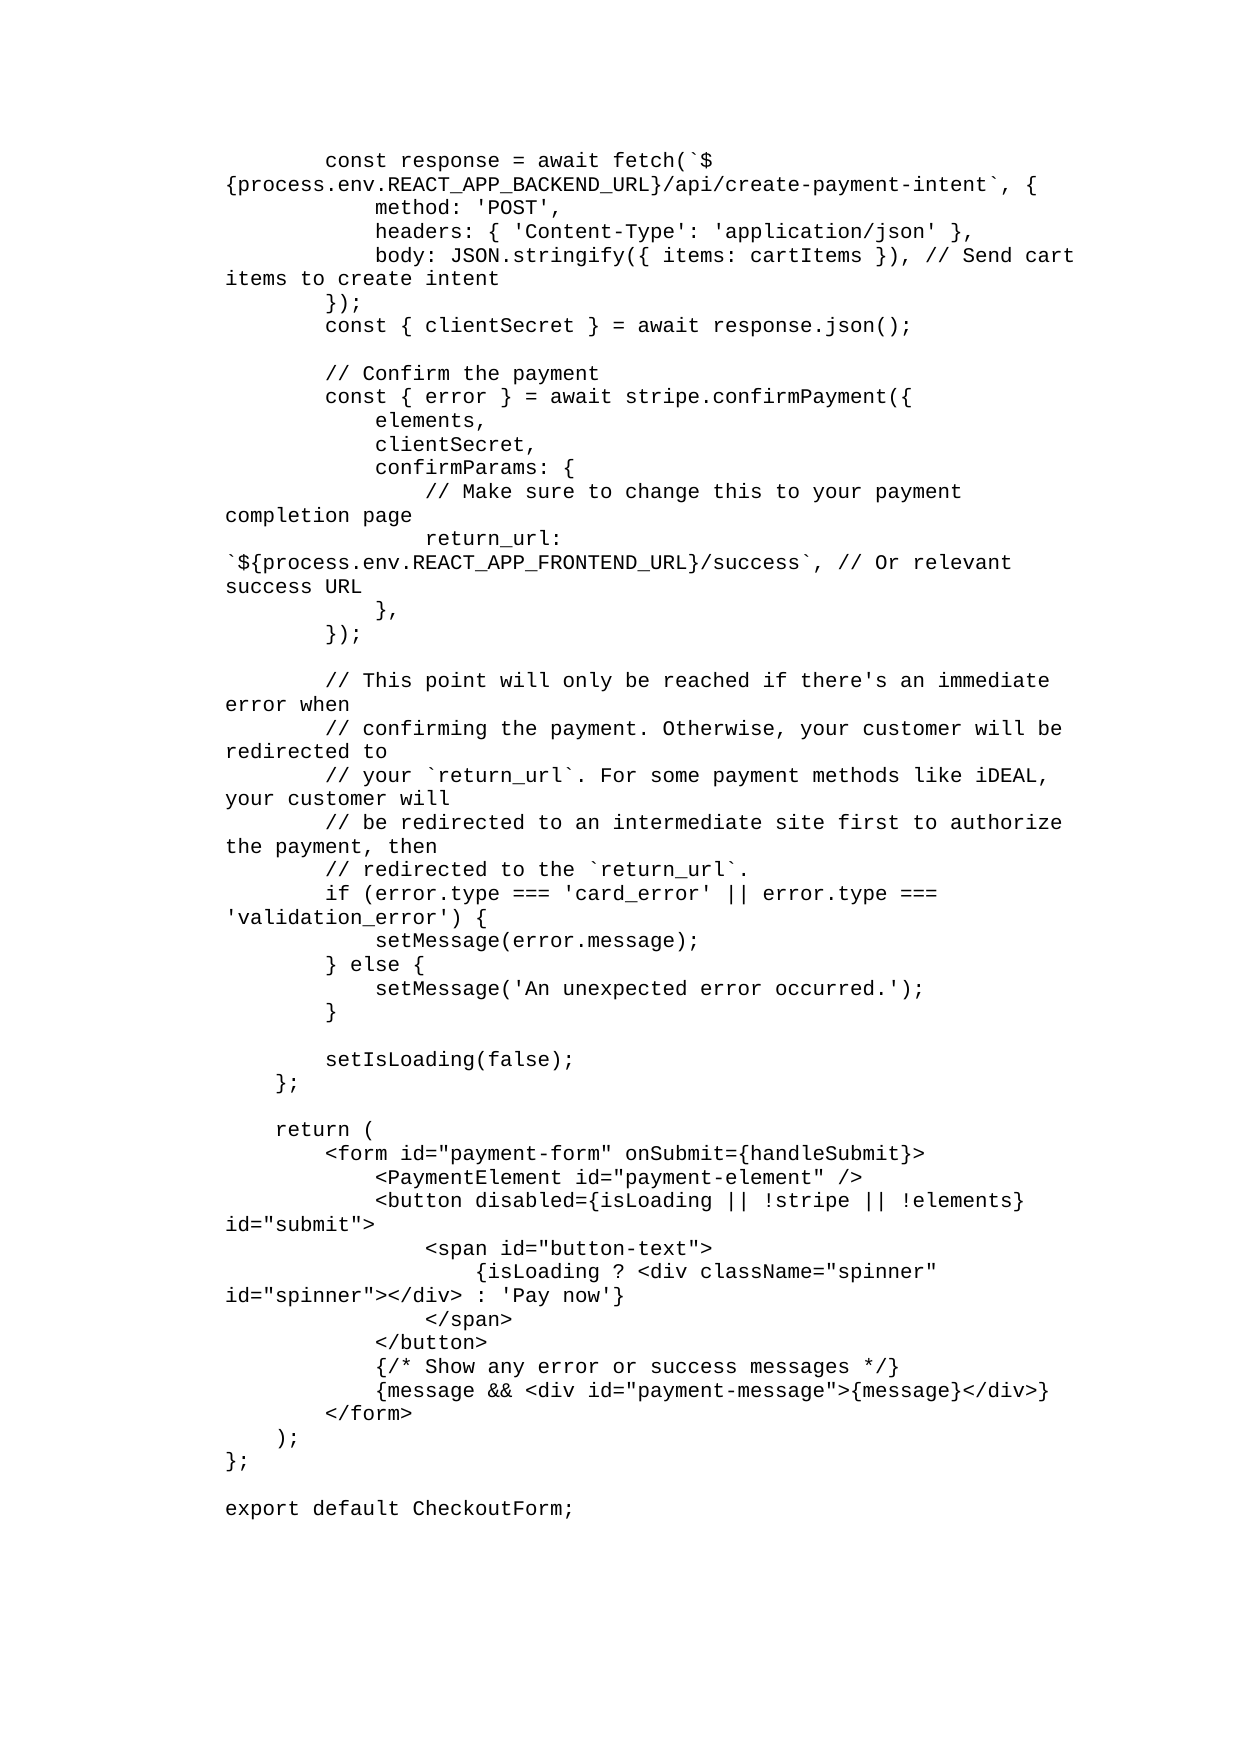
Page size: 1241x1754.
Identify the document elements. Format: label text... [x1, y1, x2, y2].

text // Confirm the payment [225, 363, 1090, 386]
text <span id="button-text"> [225, 1238, 1090, 1261]
text }, [225, 599, 1090, 623]
text headers: { 'Content-Type': 'application/json' }, [225, 221, 1090, 244]
text } else { [225, 954, 1090, 978]
text </button> [225, 1332, 1090, 1356]
text }); [225, 292, 1090, 316]
text }; [225, 1451, 1090, 1474]
text ); [225, 1427, 1090, 1451]
text // confirming the payment. Otherwise, your customer will be redirected to [225, 717, 1090, 765]
text </span> [225, 1309, 1090, 1332]
text return_url: `${process.env.REACT_APP_FRONTEND_URL}/success`, // Or relevant success URL [225, 528, 1090, 599]
text elements, [225, 410, 1090, 434]
text const { clientSecret } = await response.json(); [225, 316, 1090, 339]
text setMessage(error.message); [225, 930, 1090, 954]
text if (error.type === 'card_error' || error.type === 'validation_error') { [225, 883, 1090, 930]
text // Make sure to change this to your payment completion page [225, 481, 1090, 528]
text return ( [225, 1119, 1090, 1143]
text {isLoading ? <div className="spinner" id="spinner"></div> : 'Pay now'} [225, 1261, 1090, 1309]
text }); [225, 623, 1090, 647]
text </form> [225, 1403, 1090, 1427]
text setIsLoading(false); [225, 1048, 1090, 1072]
text } [225, 1001, 1090, 1025]
text // your `return_url`. For some payment methods like iDEAL, your customer will [225, 765, 1090, 812]
text confirmParams: { [225, 457, 1090, 481]
text setMessage('An unexpected error occurred.'); [225, 978, 1090, 1001]
text <form id="payment-form" onSubmit={handleSubmit}> [225, 1143, 1090, 1167]
text {message && <div id="payment-message">{message}</div>} [225, 1379, 1090, 1403]
text // This point will only be reached if there's an immediate error when [225, 670, 1090, 717]
text <button disabled={isLoading || !stripe || !elements} id="submit"> [225, 1190, 1090, 1238]
text // redirected to the `return_url`. [225, 859, 1090, 883]
text const response = await fetch(`${process.env.REACT_APP_BACKEND_URL}/api/create-payment-intent`, { [225, 150, 1090, 197]
text // be redirected to an intermediate site first to authorize the payment, then [225, 812, 1090, 859]
text }; [225, 1072, 1090, 1096]
text clientSecret, [225, 434, 1090, 457]
text body: JSON.stringify({ items: cartItems }), // Send cart items to create intent [225, 244, 1090, 292]
text const { error } = await stripe.confirmPayment({ [225, 386, 1090, 410]
text method: 'POST', [225, 197, 1090, 221]
text export default CheckoutForm; [225, 1498, 1090, 1521]
text <PaymentElement id="payment-element" /> [225, 1167, 1090, 1190]
text {/* Show any error or success messages */} [225, 1356, 1090, 1379]
